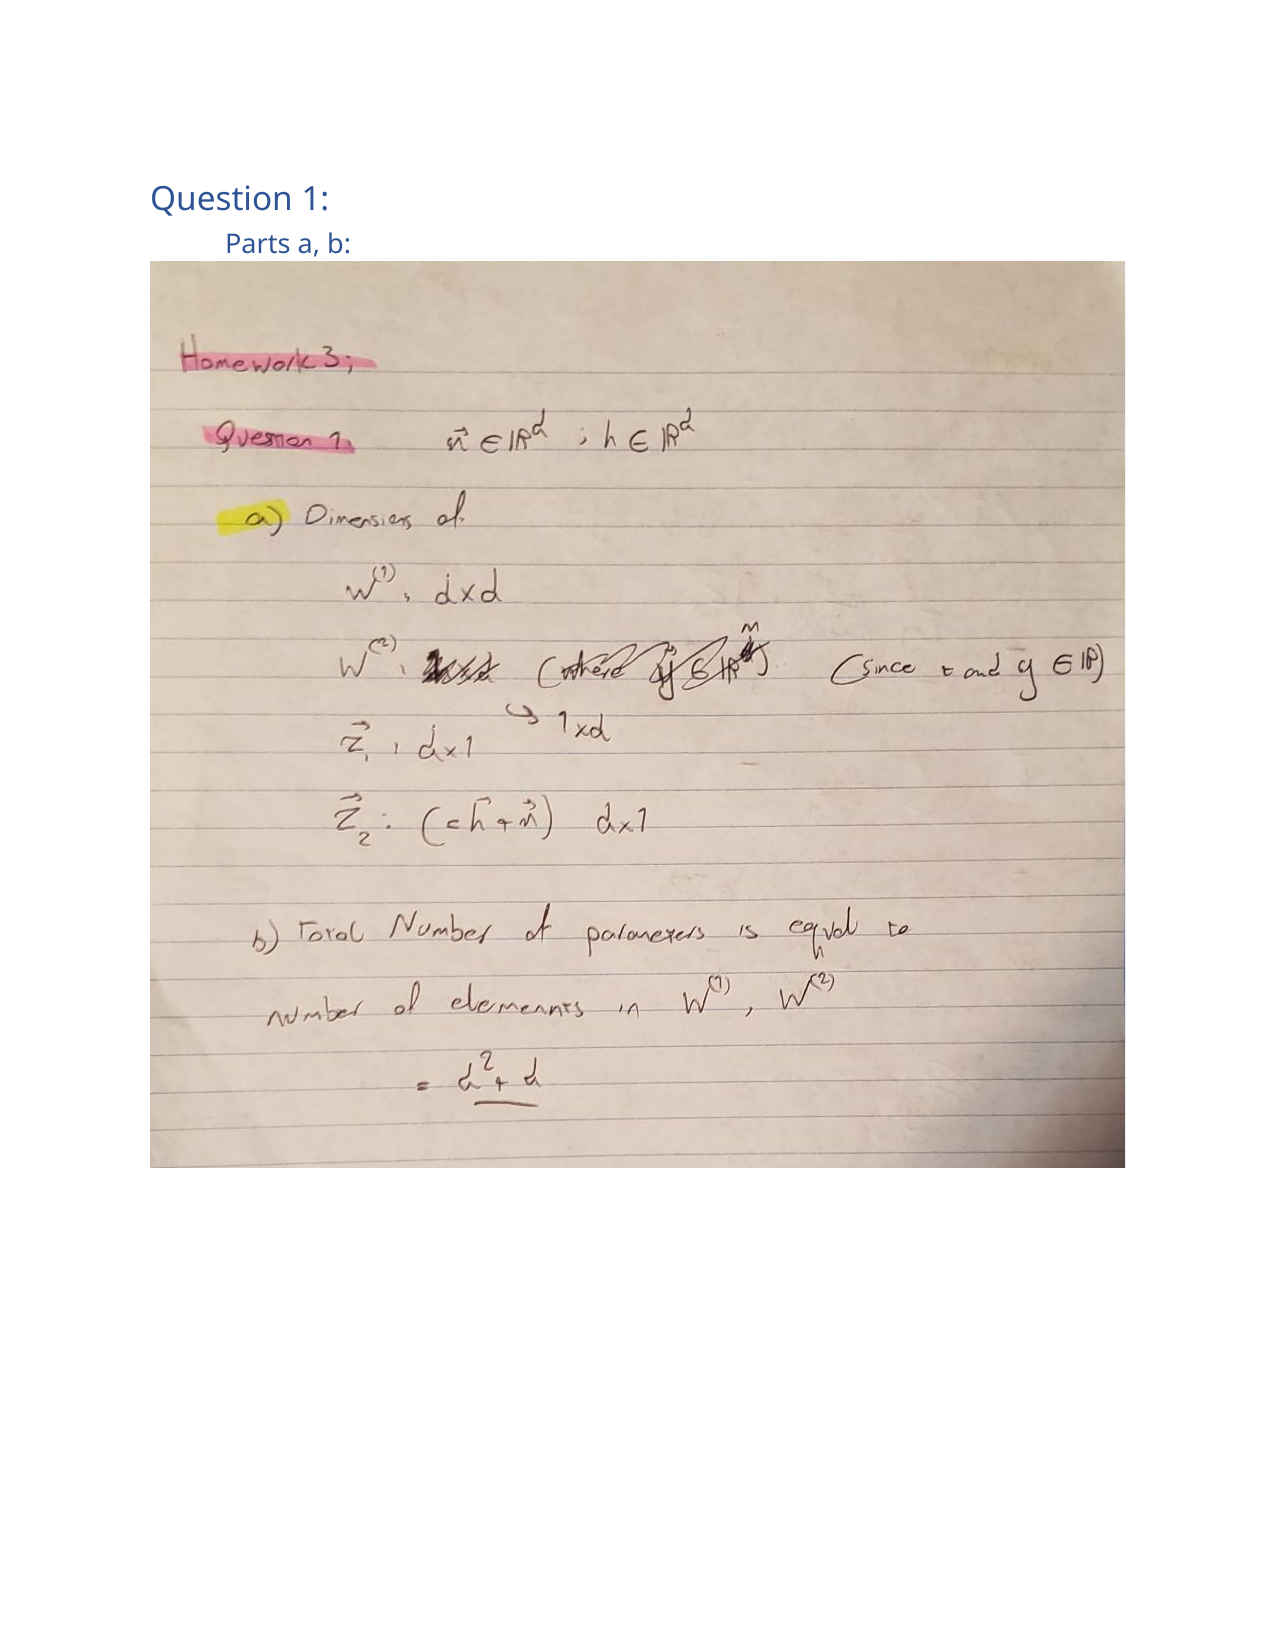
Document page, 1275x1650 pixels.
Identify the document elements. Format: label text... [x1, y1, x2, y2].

picture [150, 261, 1125, 1168]
subtitle Parts a, b: [150, 224, 1125, 261]
subtitle Question 1: [150, 175, 1125, 220]
